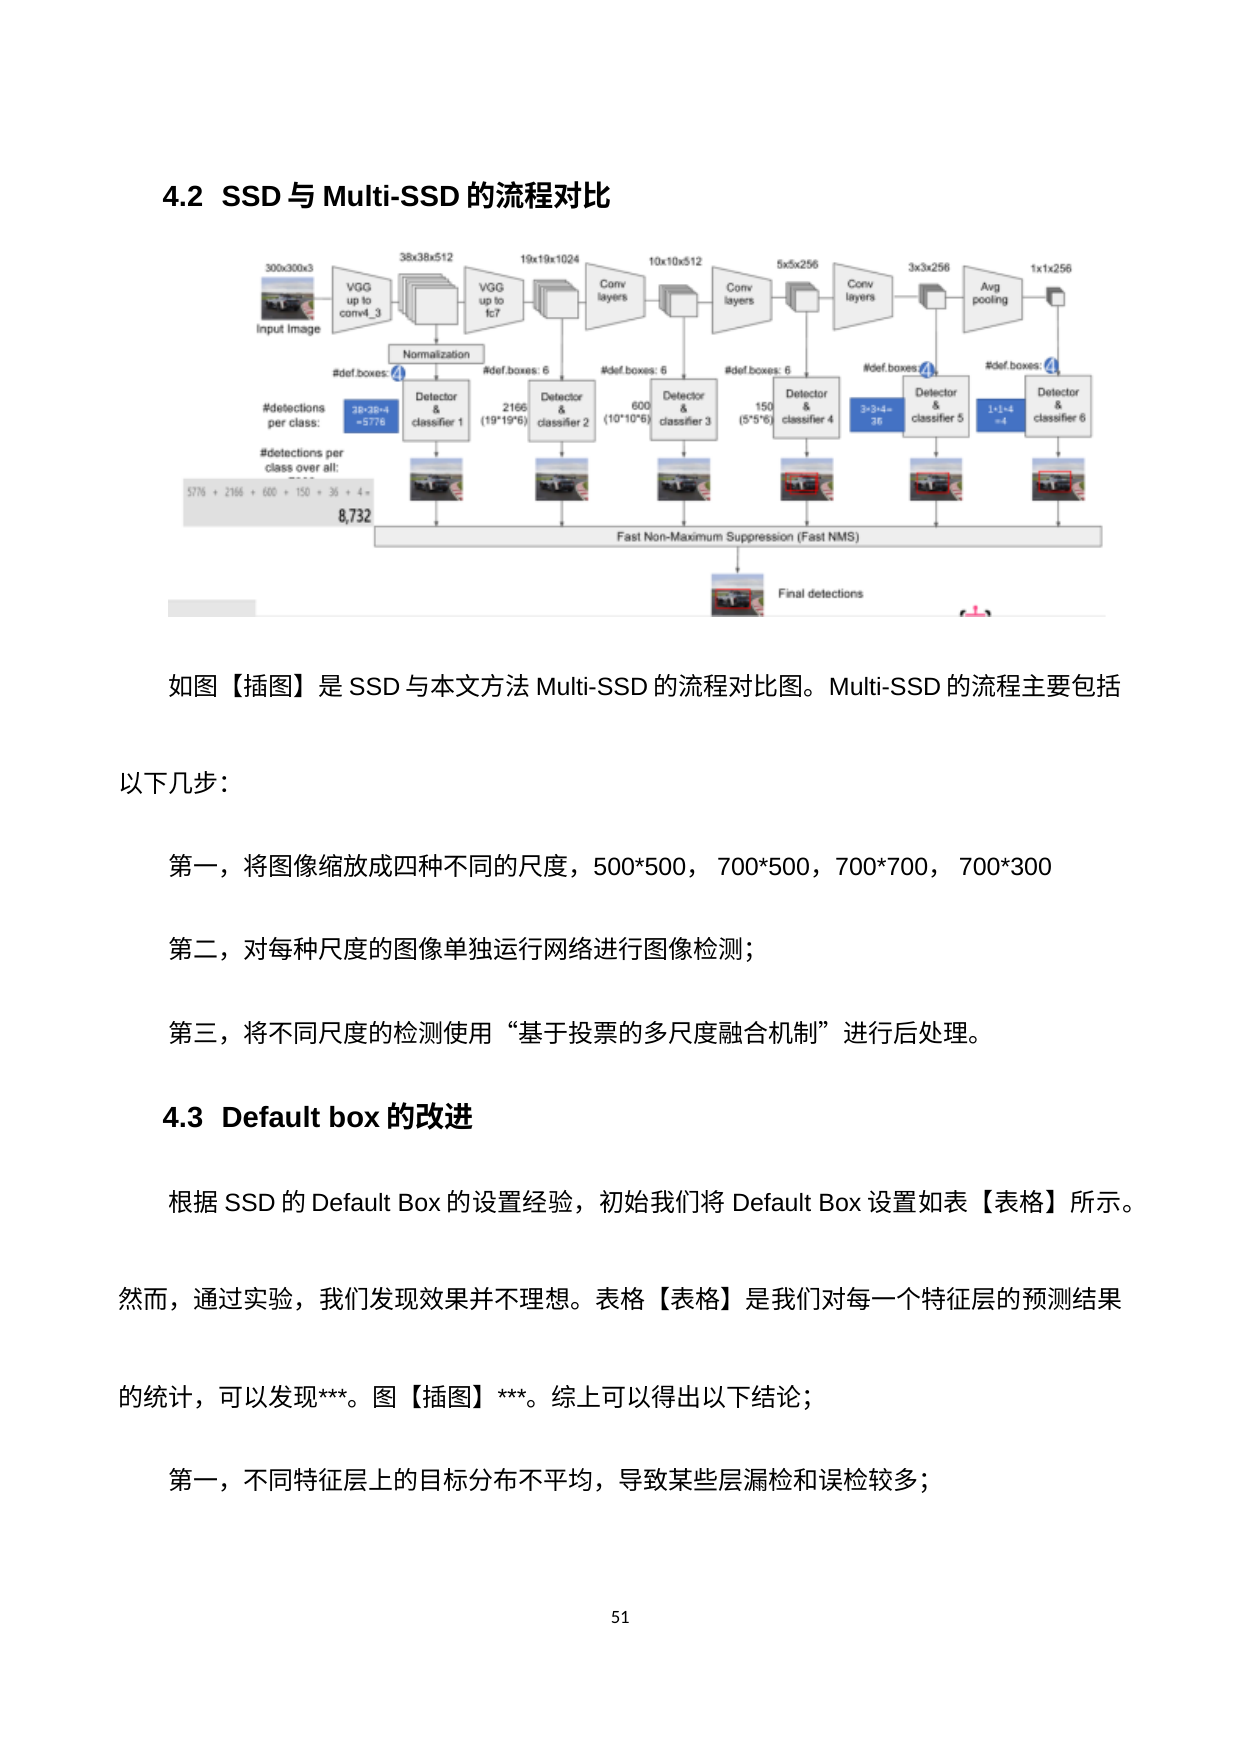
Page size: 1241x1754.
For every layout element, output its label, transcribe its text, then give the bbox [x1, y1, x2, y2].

picture [168, 247, 1106, 617]
text 根据SSD的Default Box的设置经验，初始我们将Default Box设置如表【表格】所示。然而，通过实验，我们发现效果并不理想。表格【表格】是我们对每一个特征层的预测结果的统计，可以发现***。图【插图】***。综上可以得出以下结论； [118, 1168, 1122, 1428]
text 第一，不同特征层上的目标分布不平均，导致某些层漏检和误检较多； [118, 1446, 1122, 1511]
text 如图【插图】是SSD与本文方法Multi-SSD的流程对比图。Multi-SSD的流程主要包括以下几步： [118, 652, 1122, 814]
subtitle Default box的改进 [162, 1082, 1100, 1147]
text 第二，对每种尺度的图像单独运行网络进行图像检测； [118, 916, 1122, 981]
text 第一，将图像缩放成四种不同的尺度，500*500， 700*500，700*700， 700*300 [118, 832, 1122, 897]
text 第三，将不同尺度的检测使用“基于投票的多尺度融合机制”进行后处理。 [118, 999, 1122, 1064]
subtitle SSD与Multi-SSD的流程对比 [162, 161, 1100, 226]
